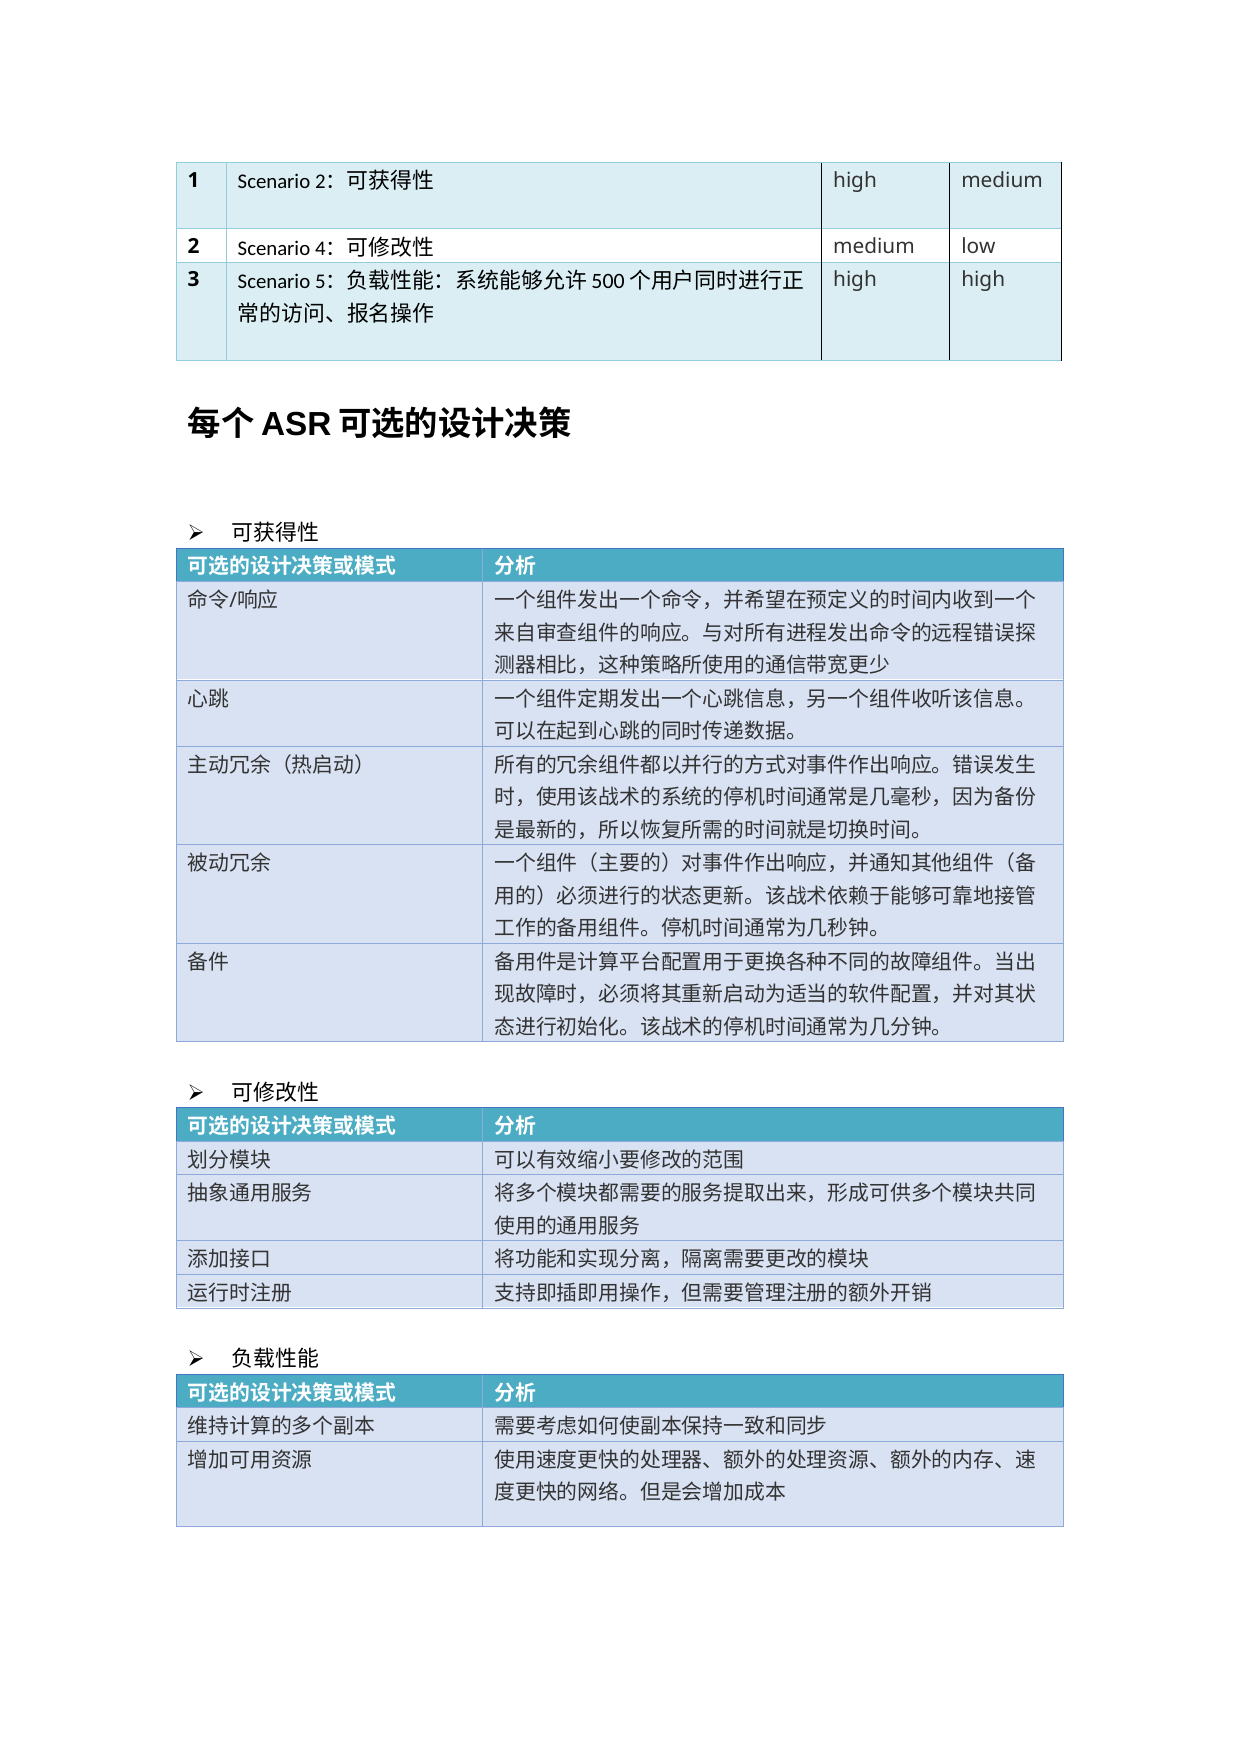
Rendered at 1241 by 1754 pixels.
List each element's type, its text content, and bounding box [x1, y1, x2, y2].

table_cell 2 [177, 229, 226, 262]
table_header 分析 [483, 549, 1063, 581]
table_header 分析 [483, 1108, 1063, 1141]
table_cell low [950, 229, 1061, 262]
table_cell 1 [177, 163, 226, 228]
table_cell 心跳 [177, 681, 482, 746]
table_cell 将功能和实现分离，隔离需要更改的模块 [483, 1241, 1063, 1274]
table_cell 需要考虑如何使副本保持一致和同步 [483, 1408, 1063, 1441]
list 负载性能 [187, 1341, 1053, 1373]
subtitle 每个ASR可选的设计决策 [187, 388, 1053, 453]
table_cell 支持即插即用操作，但需要管理注册的额外开销 [483, 1275, 1063, 1307]
table_cell Scenario 2：可获得性 [227, 163, 821, 228]
table_header 可选的设计决策或模式 [177, 1108, 482, 1141]
table_cell 被动冗余 [177, 845, 482, 943]
table_cell 添加接口 [177, 1241, 482, 1274]
table_cell 运行时注册 [177, 1275, 482, 1307]
table_cell 抽象通用服务 [177, 1175, 482, 1240]
table_cell 将多个模块都需要的服务提取出来，形成可供多个模块共同使用的通用服务 [483, 1175, 1063, 1240]
list 可修改性 [187, 1075, 1053, 1107]
table_cell 可以有效缩小要修改的范围 [483, 1142, 1063, 1174]
table_cell 一个组件发出一个命令，并希望在预定义的时间内收到一个来自审查组件的响应。与对所有进程发出命令的远程错误探测器相比，这种策略所使用的通信带宽更少 [483, 582, 1063, 679]
table_cell 所有的冗余组件都以并行的方式对事件作出响应。错误发生时，使用该战术的系统的停机时间通常是几毫秒，因为备份是最新的，所以恢复所需的时间就是切换时间。 [483, 747, 1063, 844]
table_cell 一个组件（主要的）对事件作出响应，并通知其他组件（备用的）必须进行的状态更新。该战术依赖于能够可靠地接管工作的备用组件。停机时间通常为几秒钟。 [483, 845, 1063, 943]
table_cell 3 [177, 263, 226, 360]
table_cell 主动冗余（热启动） [177, 747, 482, 844]
table_cell Scenario 4：可修改性 [227, 229, 821, 262]
table_cell 使用速度更快的处理器、额外的处理资源、额外的内存、速度更快的网络。但是会增加成本 [483, 1442, 1063, 1526]
table_cell medium [822, 229, 949, 262]
table_cell medium [950, 163, 1061, 228]
table_header 可选的设计决策或模式 [177, 1375, 482, 1407]
list 可获得性 [187, 515, 1053, 547]
table_cell Scenario 5：负载性能：系统能够允许500个用户同时进行正常的访问、报名操作 [227, 263, 821, 360]
table_cell 命令/响应 [177, 582, 482, 679]
table_header 分析 [483, 1375, 1063, 1407]
table_cell 备件 [177, 944, 482, 1041]
table_cell 一个组件定期发出一个心跳信息，另一个组件收听该信息。可以在起到心跳的同时传递数据。 [483, 681, 1063, 746]
table_cell high [950, 263, 1061, 360]
table_cell high [822, 263, 949, 360]
table_cell 划分模块 [177, 1142, 482, 1174]
table_header 可选的设计决策或模式 [177, 549, 482, 581]
table_cell high [822, 163, 949, 228]
table_cell 增加可用资源 [177, 1442, 482, 1526]
table_cell 备用件是计算平台配置用于更换各种不同的故障组件。当出现故障时，必须将其重新启动为适当的软件配置，并对其状态进行初始化。该战术的停机时间通常为几分钟。 [483, 944, 1063, 1041]
table_cell 维持计算的多个副本 [177, 1408, 482, 1441]
